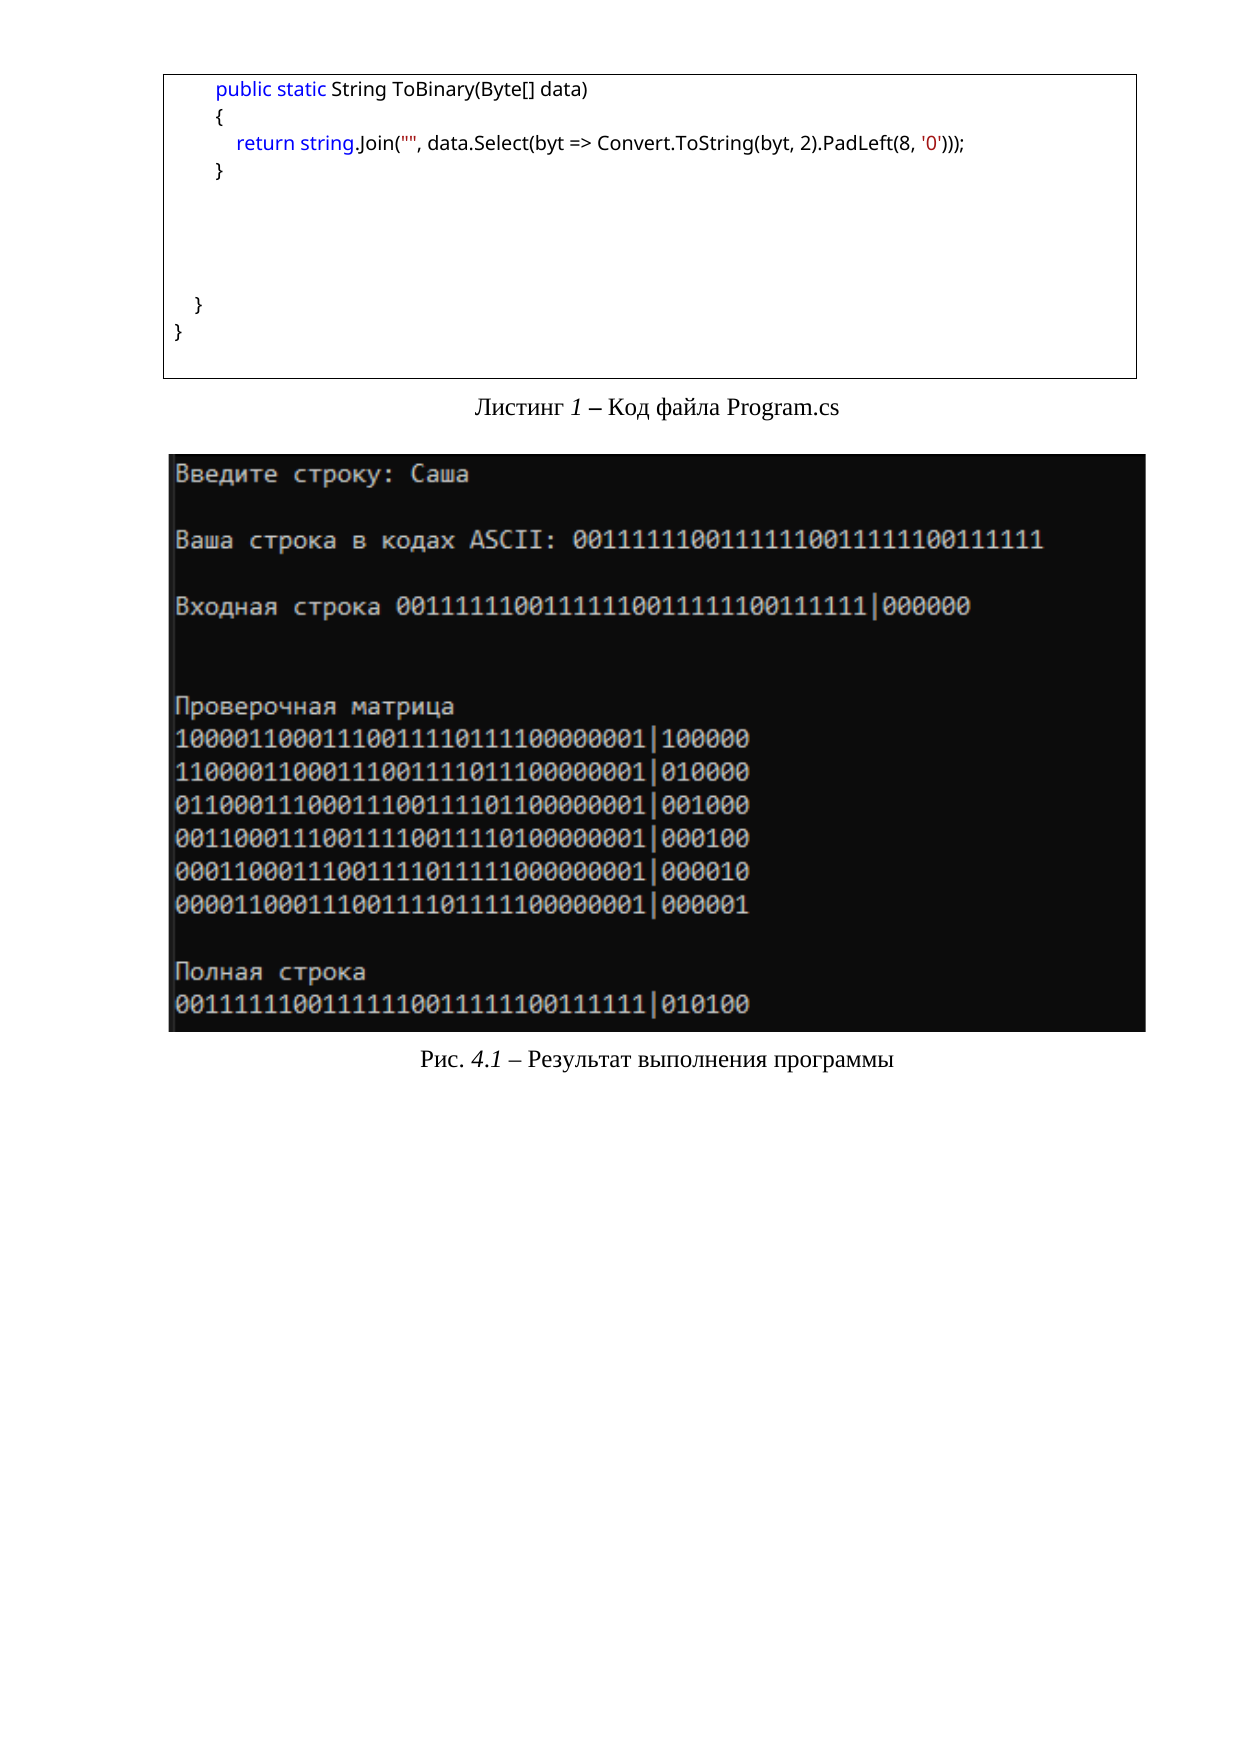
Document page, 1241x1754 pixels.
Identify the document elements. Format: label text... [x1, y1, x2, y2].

picture [168, 454, 1146, 1032]
text Листинг 1 – Код файла Program.cs [162, 392, 1152, 421]
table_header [164, 75, 1136, 378]
text Рис. 4.1 – Результат выполнения программы [162, 1044, 1152, 1073]
